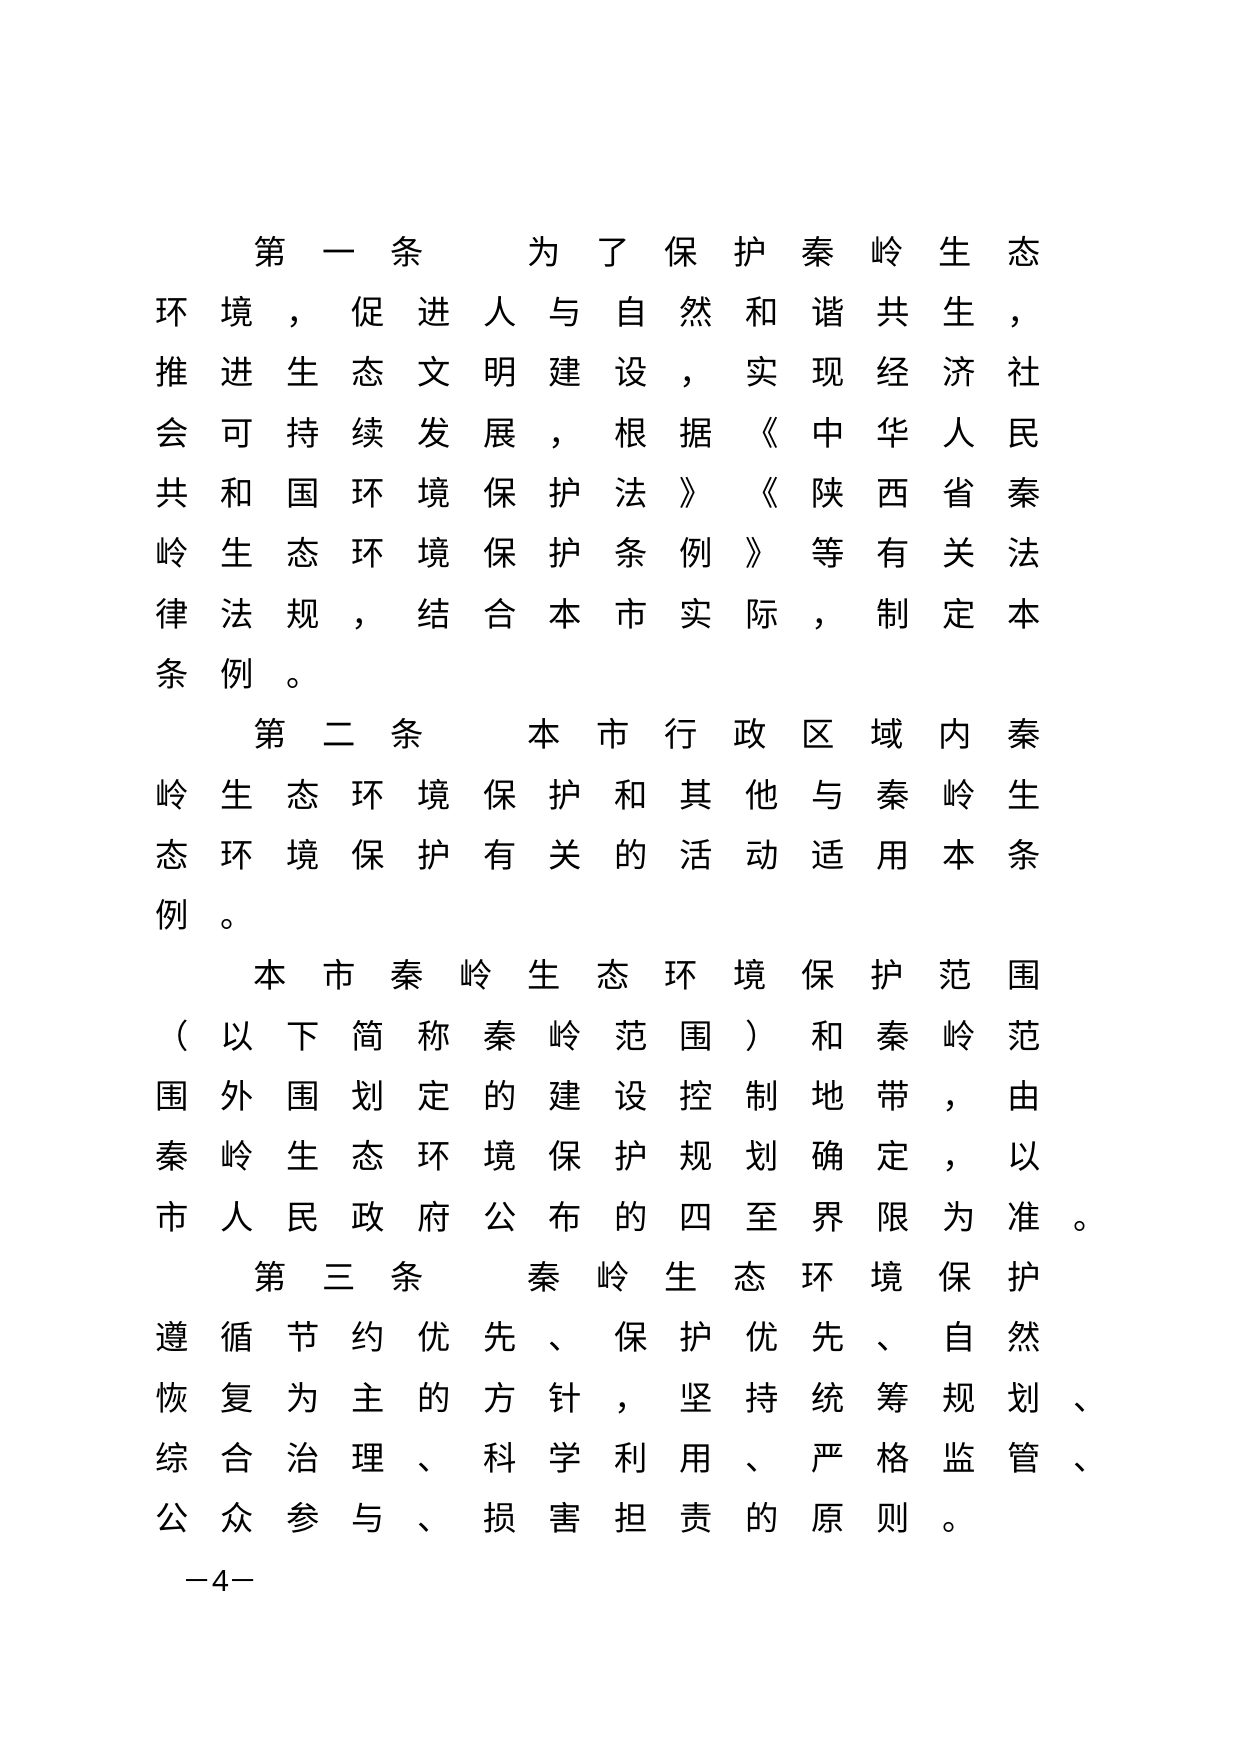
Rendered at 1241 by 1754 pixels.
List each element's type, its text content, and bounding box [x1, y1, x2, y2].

text 第三条 秦岭生态环境保护遵循节约优先、保护优先、自然恢复为主的方针，坚持统筹规划、综合治理、科学利用、严格监管、公众参与、损害担责的原则。 [155, 1245, 1073, 1546]
text 第二条 本市行政区域内秦岭生态环境保护和其他与秦岭生态环境保护有关的活动适用本条例。 [155, 702, 1073, 943]
text 第一条 为了保护秦岭生态环境，促进人与自然和谐共生，推进生态文明建设，实现经济社会可持续发展，根据《中华人民共和国环境保护法》《陕西省秦岭生态环境保护条例》等有关法律法规，结合本市实际，制定本条例。 [155, 219, 1073, 702]
text 本市秦岭生态环境保护范围（以下简称秦岭范围）和秦岭范围外围划定的建设控制地带，由秦岭生态环境保护规划确定，以市人民政府公布的四至界限为准。 [155, 943, 1073, 1245]
